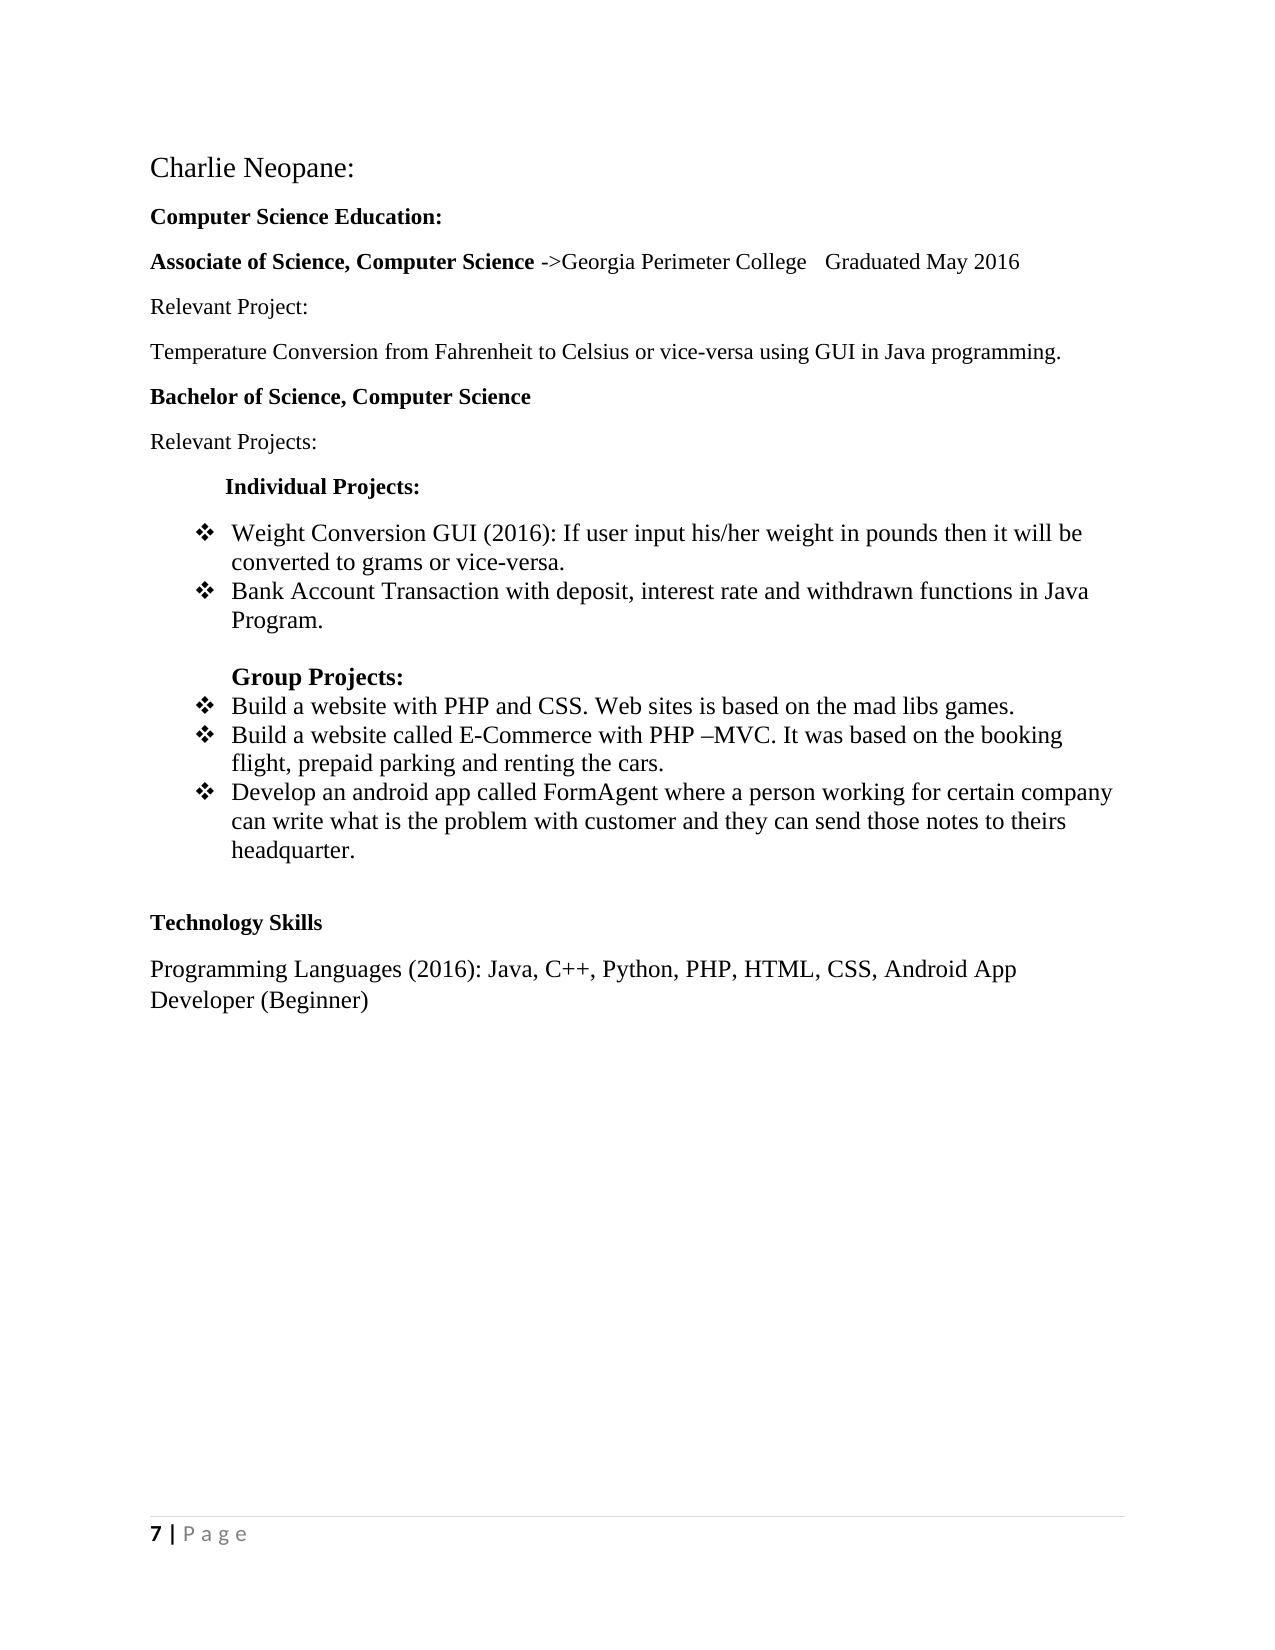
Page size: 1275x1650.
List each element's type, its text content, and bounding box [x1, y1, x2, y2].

list Build a website with PHP and CSS. Web sites is based on the mad libs games. [194, 691, 1125, 720]
text Temperature Conversion from Fahrenheit to Celsius or vice-versa using GUI in Java programming. [150, 338, 1125, 364]
list Develop an android app called FormAgent where a person working for certain company can write what is the problem with customer and they can send those notes to theirs headquarter. [194, 777, 1125, 863]
text Bachelor of Science, Computer Science [150, 383, 1125, 409]
text Relevant Projects: [150, 428, 1125, 455]
text Relevant Project: [150, 293, 1125, 319]
text Technology Skills [150, 909, 1125, 935]
text Programming Languages (2016): Java, C++, Python, PHP, HTML, CSS, Android App Developer (Beginner) [150, 954, 1125, 1013]
text Charlie Neopane: [150, 150, 1125, 183]
list Build a website called E-Commerce with PHP –MVC. It was based on the booking flight, prepaid parking and renting the cars. [194, 720, 1125, 777]
list Group Projects: [231, 633, 1125, 691]
text Associate of Science, Computer Science ->Georgia Perimeter College Graduated May 2016 [150, 248, 1125, 274]
text Computer Science Education: [150, 203, 1125, 229]
list Bank Account Transaction with deposit, interest rate and withdrawn functions in Java Program. [194, 576, 1125, 633]
text Individual Projects: [150, 473, 1125, 500]
list Weight Conversion GUI (2016): If user input his/her weight in pounds then it will be converted to grams or vice-versa. [194, 518, 1125, 576]
